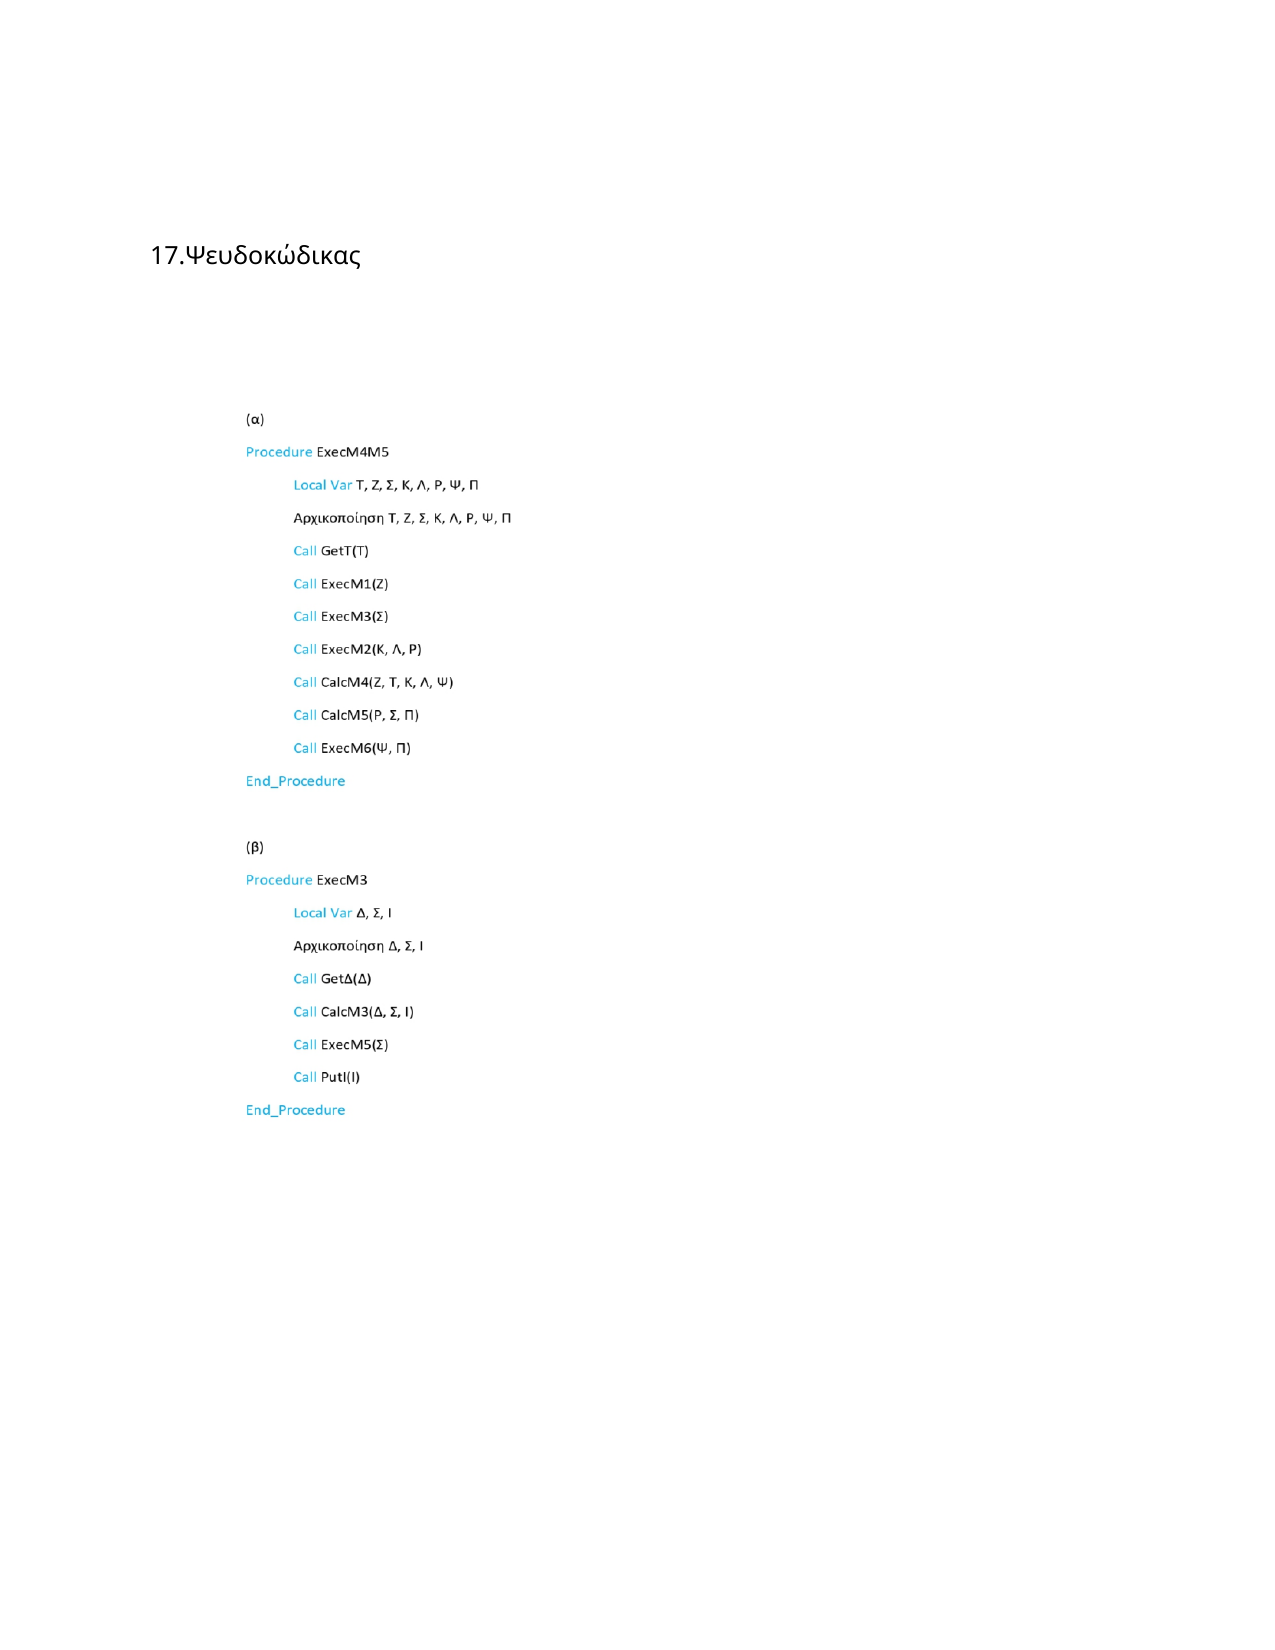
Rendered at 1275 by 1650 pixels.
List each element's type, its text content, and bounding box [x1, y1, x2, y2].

picture [150, 321, 961, 1292]
subtitle 17.Ψευδοκώδικας [150, 238, 1125, 272]
